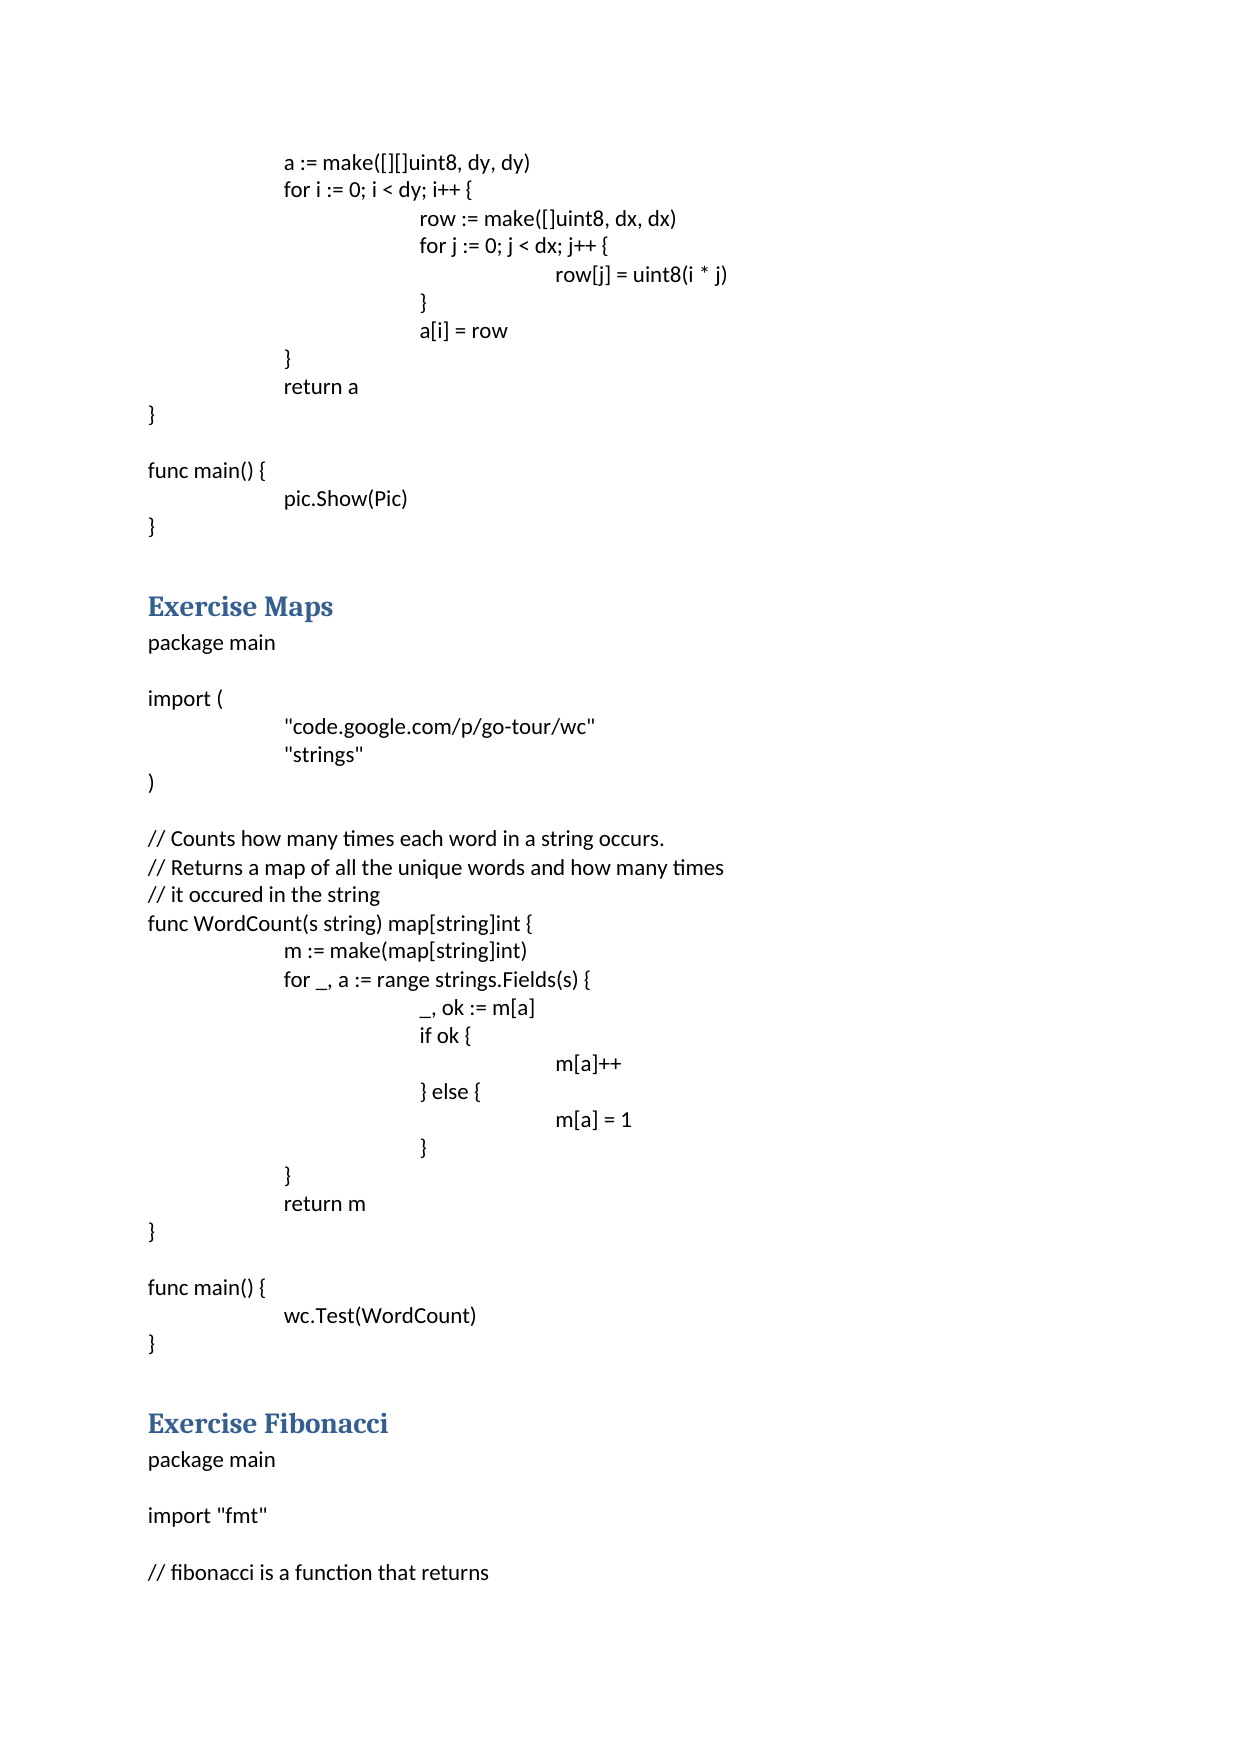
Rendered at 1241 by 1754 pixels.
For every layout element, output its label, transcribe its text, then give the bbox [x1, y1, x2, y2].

text for j := 0; j < dx; j++ { [148, 232, 1093, 260]
text return a [148, 372, 1093, 400]
text } [148, 344, 1093, 372]
text // Counts how many times each word in a string occurs. [148, 824, 1093, 853]
subtitle Exercise Maps [148, 590, 1093, 623]
text func WordCount(s string) map[string]int { [148, 909, 1093, 937]
text return m [148, 1189, 1093, 1217]
text if ok { [148, 1021, 1093, 1049]
text } else { [148, 1077, 1093, 1105]
text row := make([]uint8, dx, dx) [148, 204, 1093, 232]
text for i := 0; i < dy; i++ { [148, 176, 1093, 204]
text for _, a := range strings.Fields(s) { [148, 965, 1093, 993]
text ) [148, 768, 1093, 797]
text } [148, 1133, 1093, 1161]
text wc.Test(WordCount) [148, 1301, 1093, 1329]
text "strings" [148, 741, 1093, 768]
text import ( [148, 684, 1093, 712]
text } [148, 512, 1093, 540]
text } [148, 288, 1093, 316]
text _, ok := m[a] [148, 993, 1093, 1021]
text m := make(map[string]int) [148, 937, 1093, 965]
text import "fmt" [148, 1502, 1093, 1529]
text m[a]++ [148, 1049, 1093, 1077]
text func main() { [148, 1273, 1093, 1301]
text // it occured in the string [148, 881, 1093, 909]
text row[j] = uint8(i * j) [148, 260, 1093, 288]
text } [148, 1329, 1093, 1357]
text "code.google.com/p/go-tour/wc" [148, 712, 1093, 741]
text } [148, 400, 1093, 428]
text } [148, 1217, 1093, 1245]
text package main [148, 628, 1093, 656]
subtitle Exercise Fibonacci [148, 1407, 1093, 1441]
text pic.Show(Pic) [148, 484, 1093, 512]
text a[i] = row [148, 316, 1093, 344]
text } [148, 1161, 1093, 1189]
text // fibonacci is a function that returns [148, 1558, 1093, 1586]
text m[a] = 1 [148, 1105, 1093, 1133]
text a := make([][]uint8, dy, dy) [148, 148, 1093, 176]
text // Returns a map of all the unique words and how many times [148, 853, 1093, 881]
text func main() { [148, 456, 1093, 484]
text package main [148, 1446, 1093, 1473]
